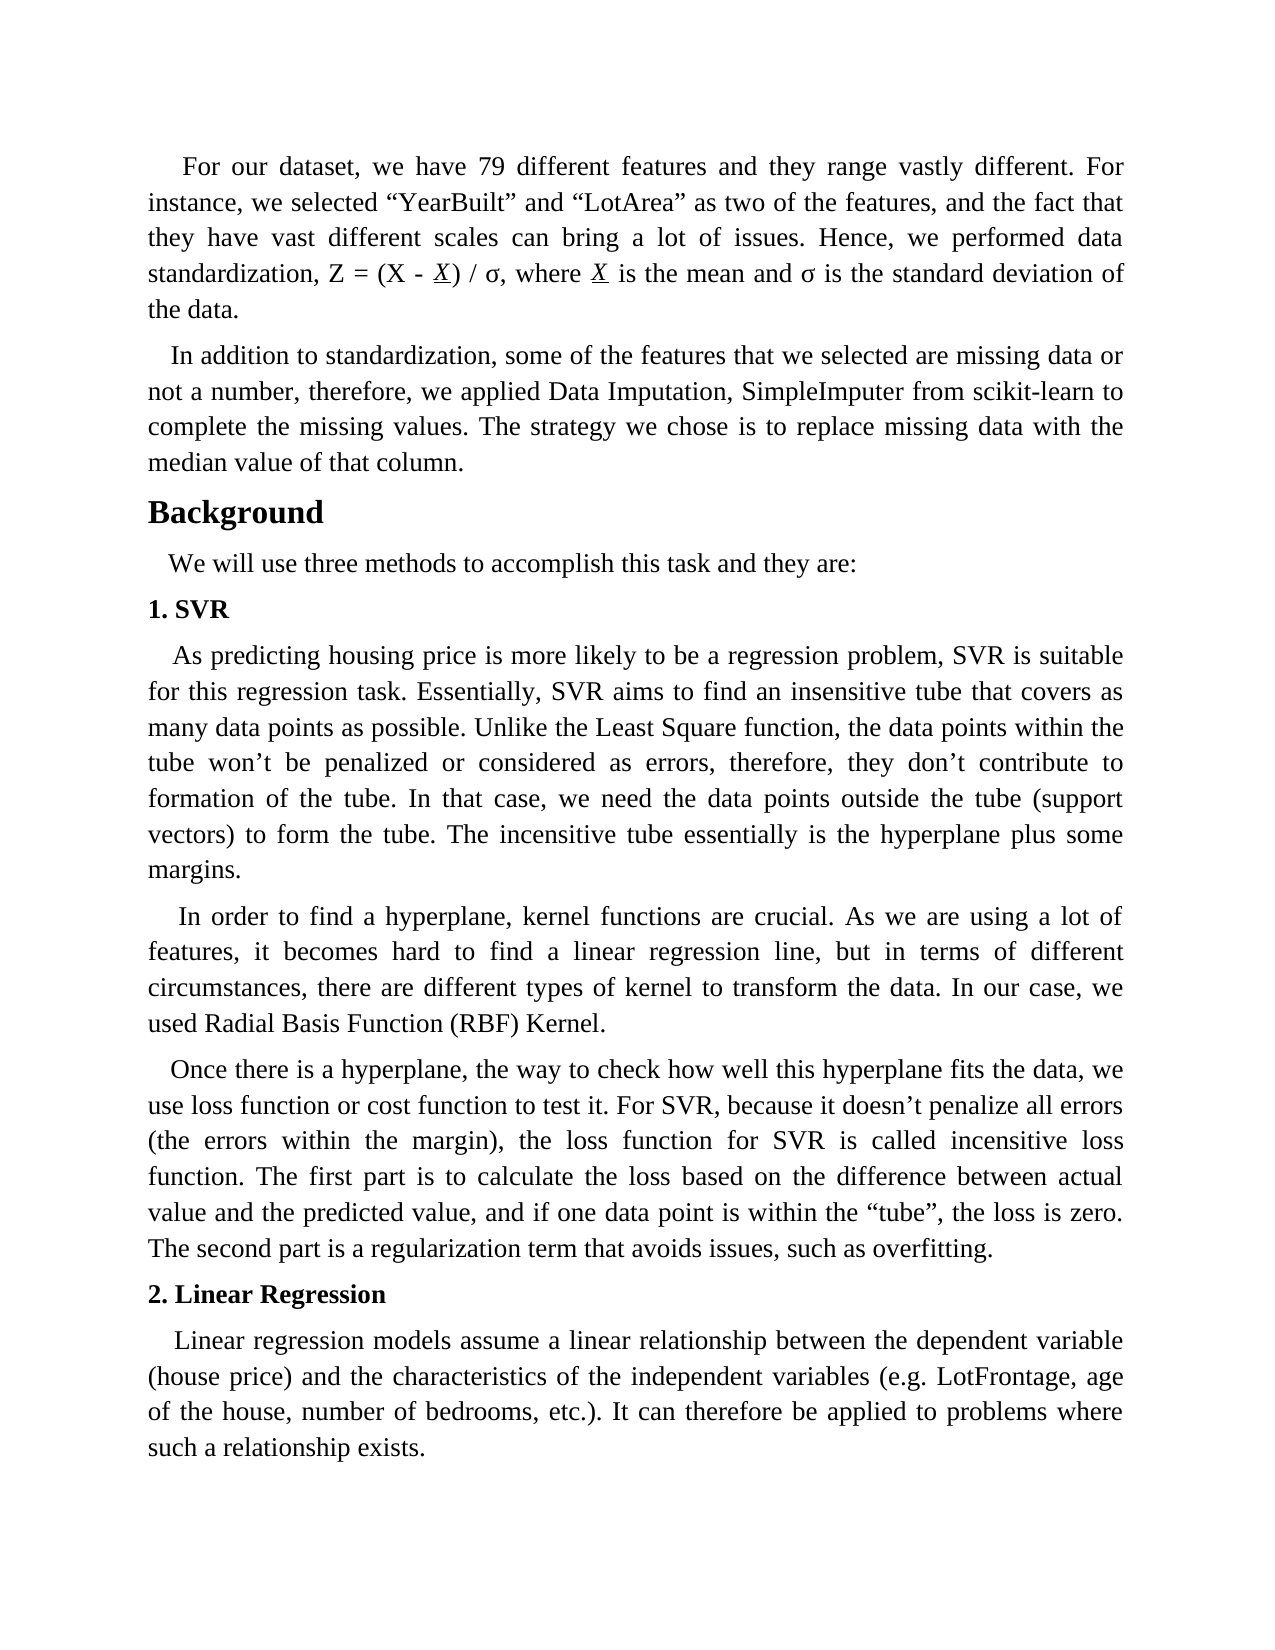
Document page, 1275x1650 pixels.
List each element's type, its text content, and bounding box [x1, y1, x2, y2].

text In addition to standardization, some of the features that we selected are missing data or not a number, therefore, we applied Data Imputation, SimpleImputer from scikit-learn to complete the missing values. The strategy we chose is to replace missing data with the median value of that column. [148, 339, 1125, 477]
text Background [148, 492, 1125, 531]
text In order to find a hyperplane, kernel functions are crucial. As we are using a lot of features, it becomes hard to find a linear regression line, but in terms of different circumstances, there are different types of kernel to transform the data. In our case, we used Radial Basis Function (RBF) Kernel. [148, 900, 1125, 1038]
text We will use three methods to accomplish this task and they are: [148, 547, 1125, 578]
text 2. Linear Regression [148, 1278, 1125, 1309]
text For our dataset, we have 79 different features and they range vastly different. For instance, we selected “YearBuilt” and “LotArea” as two of the features, and the fact that they have vast different scales can bring a lot of issues. Hence, we performed data standardization, Z = (X - ) / σ, where is the mean and σ is the standard deviation of the data. [148, 150, 1125, 324]
text 1. SVR [148, 593, 1125, 624]
text Linear regression models assume a linear relationship between the dependent variable (house price) and the characteristics of the independent variables (e.g. LotFrontage, age of the house, number of bedrooms, etc.). It can therefore be applied to problems where such a relationship exists. [148, 1324, 1125, 1462]
text As predicting housing price is more likely to be a regression problem, SVR is suitable for this regression task. Essentially, SVR aims to find an insensitive tube that covers as many data points as possible. Unlike the Least Square function, the data points within the tube won’t be penalized or considered as errors, therefore, they don’t contribute to formation of the tube. In that case, we need the data points outside the tube (support vectors) to form the tube. The incensitive tube essentially is the hyperplane plus some margins. [148, 639, 1125, 885]
text Once there is a hyperplane, the way to check how well this hyperplane fits the data, we use loss function or cost function to test it. For SVR, because it doesn’t penalize all errors (the errors within the margin), the loss function for SVR is called incensitive loss function. The first part is to calculate the loss based on the difference between actual value and the predicted value, and if one data point is within the “tube”, the loss is zero. The second part is a regularization term that avoids issues, such as overfitting. [148, 1053, 1125, 1263]
